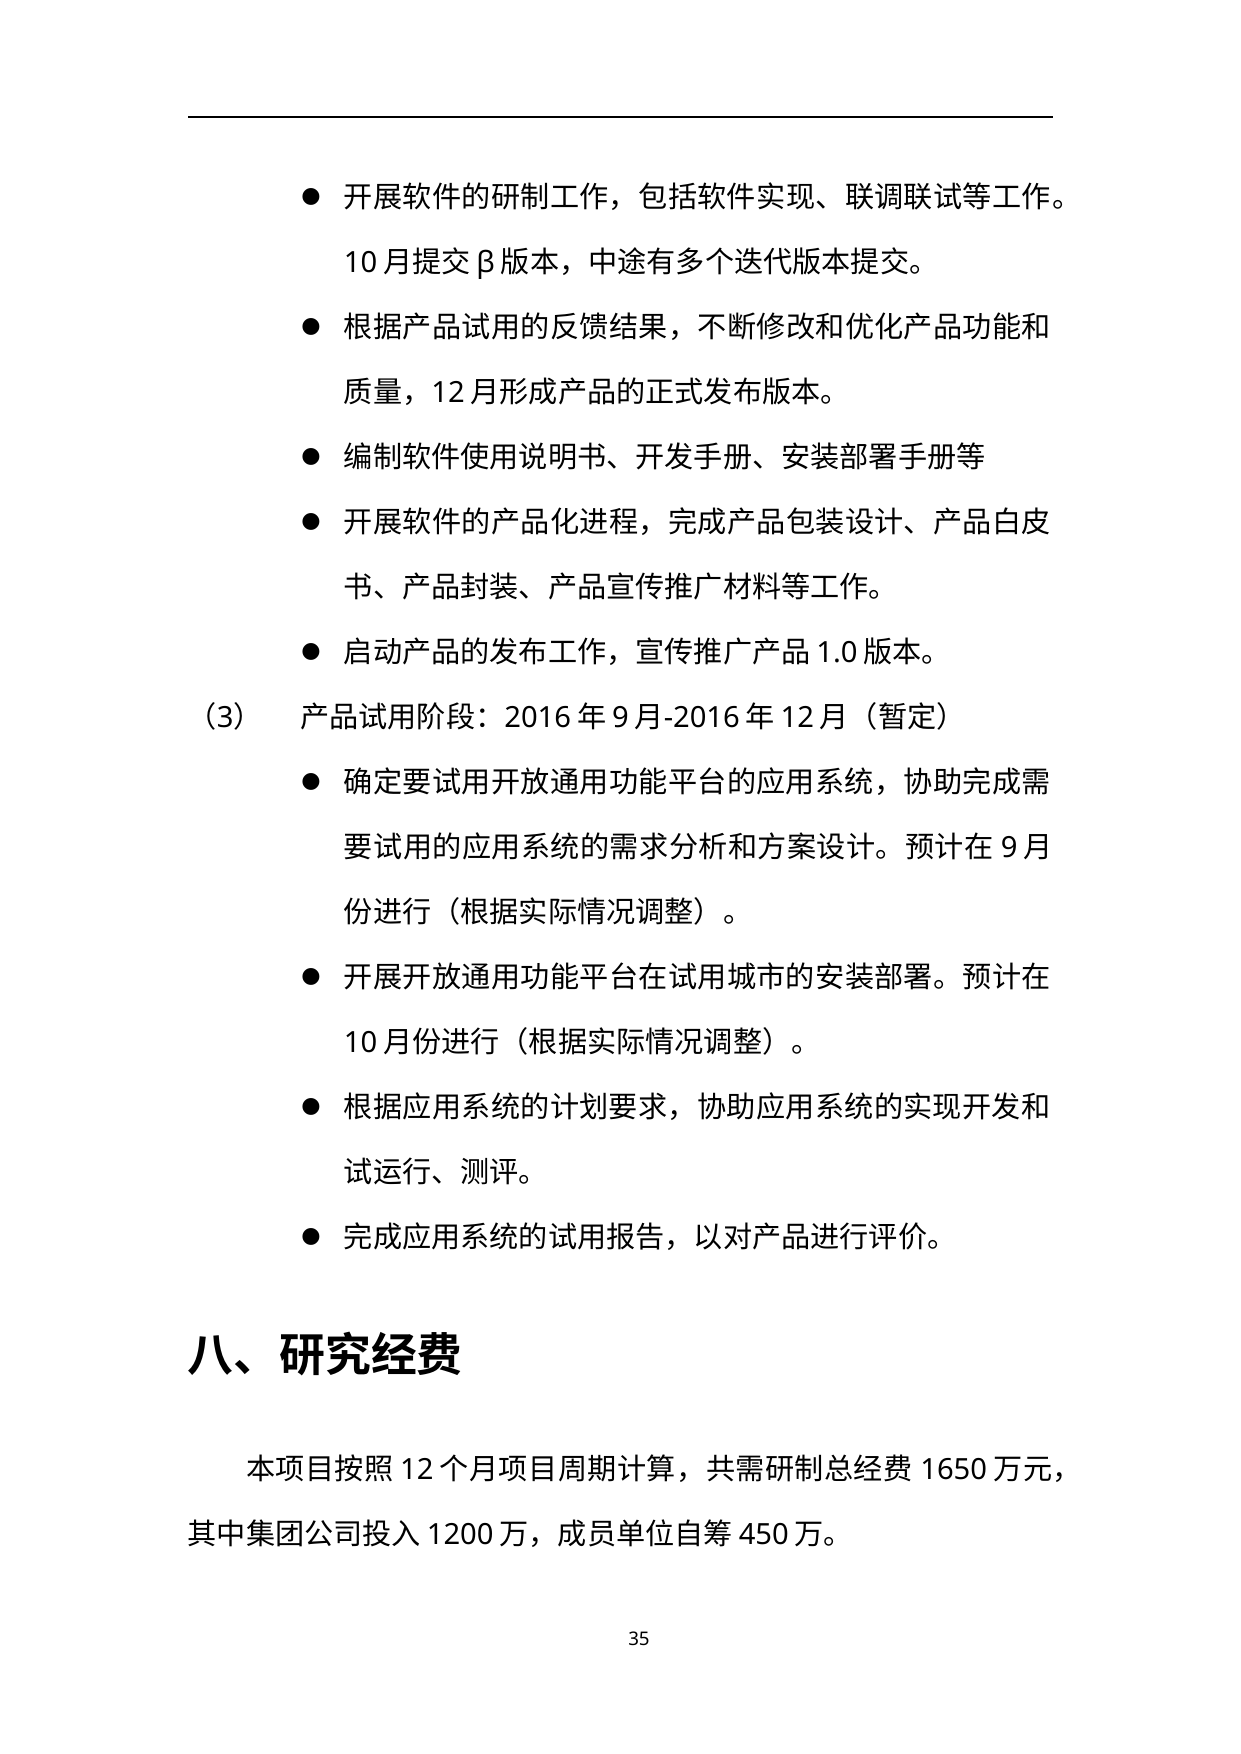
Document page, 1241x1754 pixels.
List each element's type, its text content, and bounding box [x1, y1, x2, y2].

list 启动产品的发布工作，宣传推广产品1.0版本。 [300, 617, 1053, 682]
list 编制软件使用说明书、开发手册、安装部署手册等 [300, 422, 1053, 487]
list 产品试用阶段：2016年9月-2016年12月（暂定） [187, 682, 1053, 747]
list 根据产品试用的反馈结果，不断修改和优化产品功能和质量，12月形成产品的正式发布版本。 [300, 292, 1053, 422]
list 确定要试用开放通用功能平台的应用系统，协助完成需要试用的应用系统的需求分析和方案设计。预计在9月份进行（根据实际情况调整）。 [300, 747, 1053, 942]
subtitle 研究经费 [187, 1302, 1053, 1400]
list 开展开放通用功能平台在试用城市的安装部署。预计在10月份进行（根据实际情况调整）。 [300, 942, 1053, 1072]
list 完成应用系统的试用报告，以对产品进行评价。 [300, 1202, 1053, 1267]
list 开展软件的产品化进程，完成产品包装设计、产品白皮书、产品封装、产品宣传推广材料等工作。 [300, 487, 1053, 617]
text 本项目按照12个月项目周期计算，共需研制总经费1650万元，其中集团公司投入1200万，成员单位自筹450万。 [187, 1434, 1053, 1564]
list 根据应用系统的计划要求，协助应用系统的实现开发和试运行、测评。 [300, 1072, 1053, 1202]
list 开展软件的研制工作，包括软件实现、联调联试等工作。10月提交β版本，中途有多个迭代版本提交。 [300, 162, 1053, 292]
